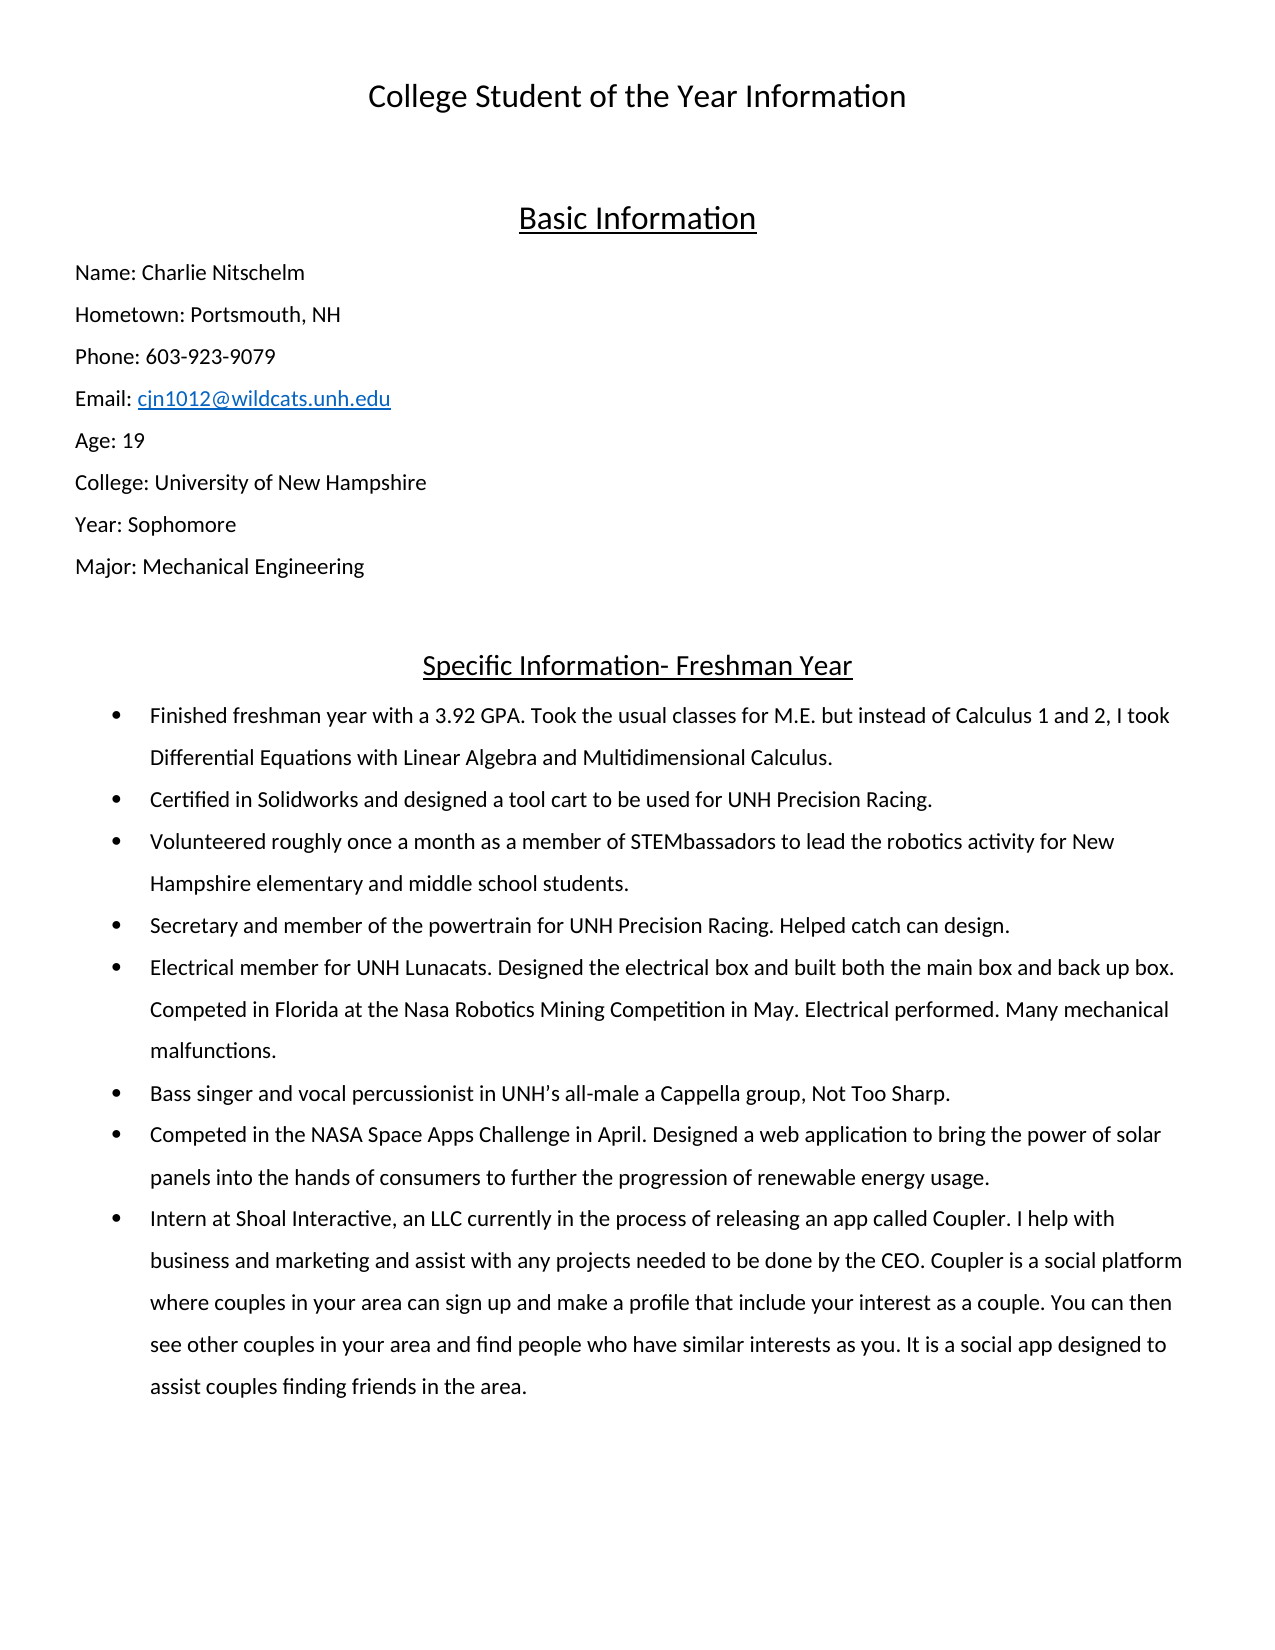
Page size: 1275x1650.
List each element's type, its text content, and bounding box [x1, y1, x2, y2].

text College: University of New Hampshire [75, 468, 1200, 496]
list Electrical member for UNH Lunacats. Designed the electrical box and built both the main box and back up box. Competed in Florida at the Nasa Robotics Mining Competition in May. Electrical performed. Many mechanical malfunctions. [112, 953, 1200, 1065]
list Intern at Shoal Interactive, an LLC currently in the process of releasing an app called Coupler. I help with business and marketing and assist with any projects needed to be done by the CEO. Coupler is a social platform where couples in your area can sign up and make a profile that include your interest as a couple. You can then see other couples in your area and find people who have similar interests as you. It is a social app designed to assist couples finding friends in the area. [112, 1204, 1200, 1401]
text College Student of the Year Information [75, 75, 1200, 116]
list Certified in Solidworks and designed a tool cart to be used for UNH Precision Racing. [112, 785, 1200, 813]
text Hometown: Portsmouth, NH [75, 300, 1200, 328]
text Name: Charlie Nitschelm [75, 258, 1200, 286]
text Specific Information- Freshman Year [75, 647, 1200, 683]
text Year: Sophomore [75, 510, 1200, 538]
list Finished freshman year with a 3.92 GPA. Took the usual classes for M.E. but instead of Calculus 1 and 2, I took Differential Equations with Linear Algebra and Multidimensional Calculus. [112, 701, 1200, 771]
list Volunteered roughly once a month as a member of STEMbassadors to lead the robotics activity for New Hampshire elementary and middle school students. [112, 827, 1200, 897]
list Secretary and member of the powertrain for UNH Precision Racing. Helped catch can design. [112, 911, 1200, 939]
list Competed in the NASA Space Apps Challenge in April. Designed a web application to bring the power of solar panels into the hands of consumers to further the progression of renewable energy usage. [112, 1121, 1200, 1191]
text Age: 19 [75, 426, 1200, 454]
text Major: Mechanical Engineering [75, 552, 1200, 580]
text Phone: 603-923-9079 [75, 342, 1200, 370]
text Email: cjn1012@wildcats.unh.edu [75, 384, 1200, 412]
list Bass singer and vocal percussionist in UNH’s all-male a Cappella group, Not Too Sharp. [112, 1079, 1200, 1107]
text Basic Information [75, 197, 1200, 238]
